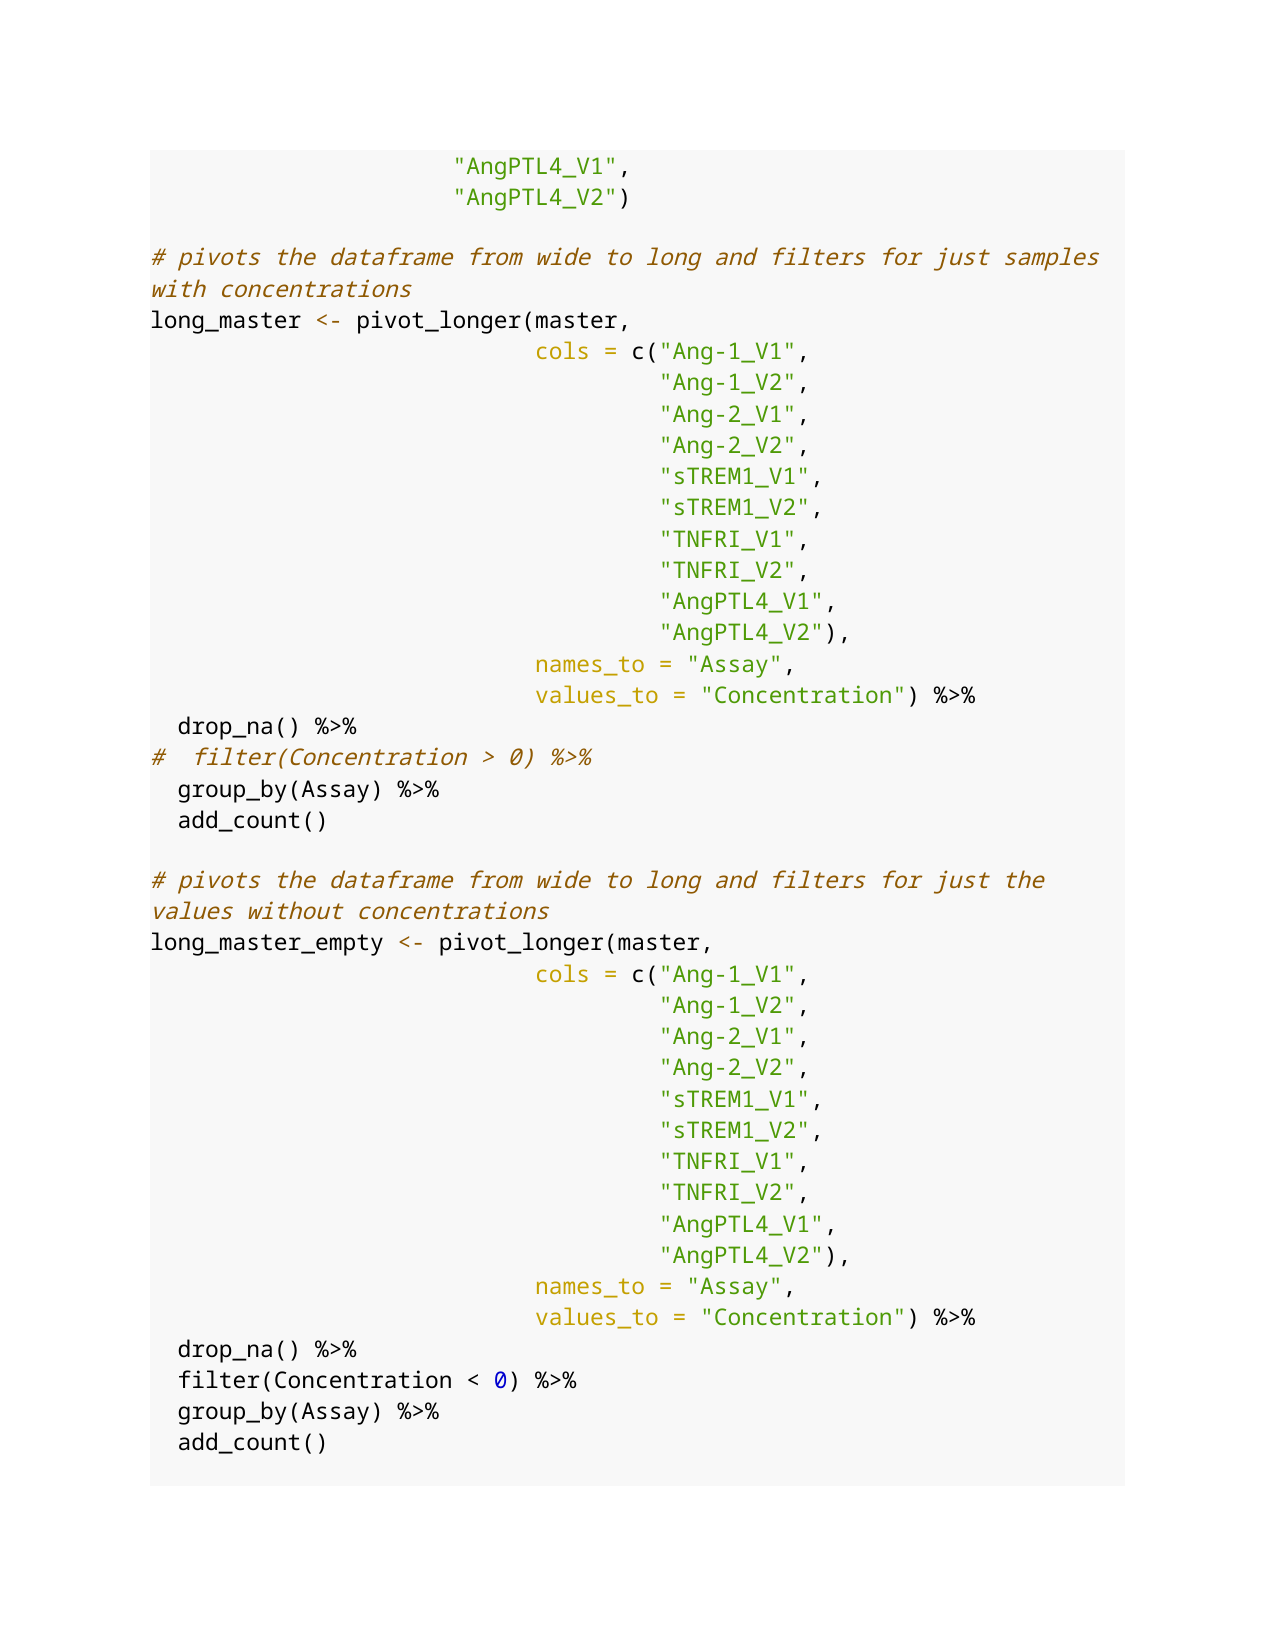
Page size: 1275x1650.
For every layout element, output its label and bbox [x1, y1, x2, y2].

text [150, 150, 1125, 1486]
